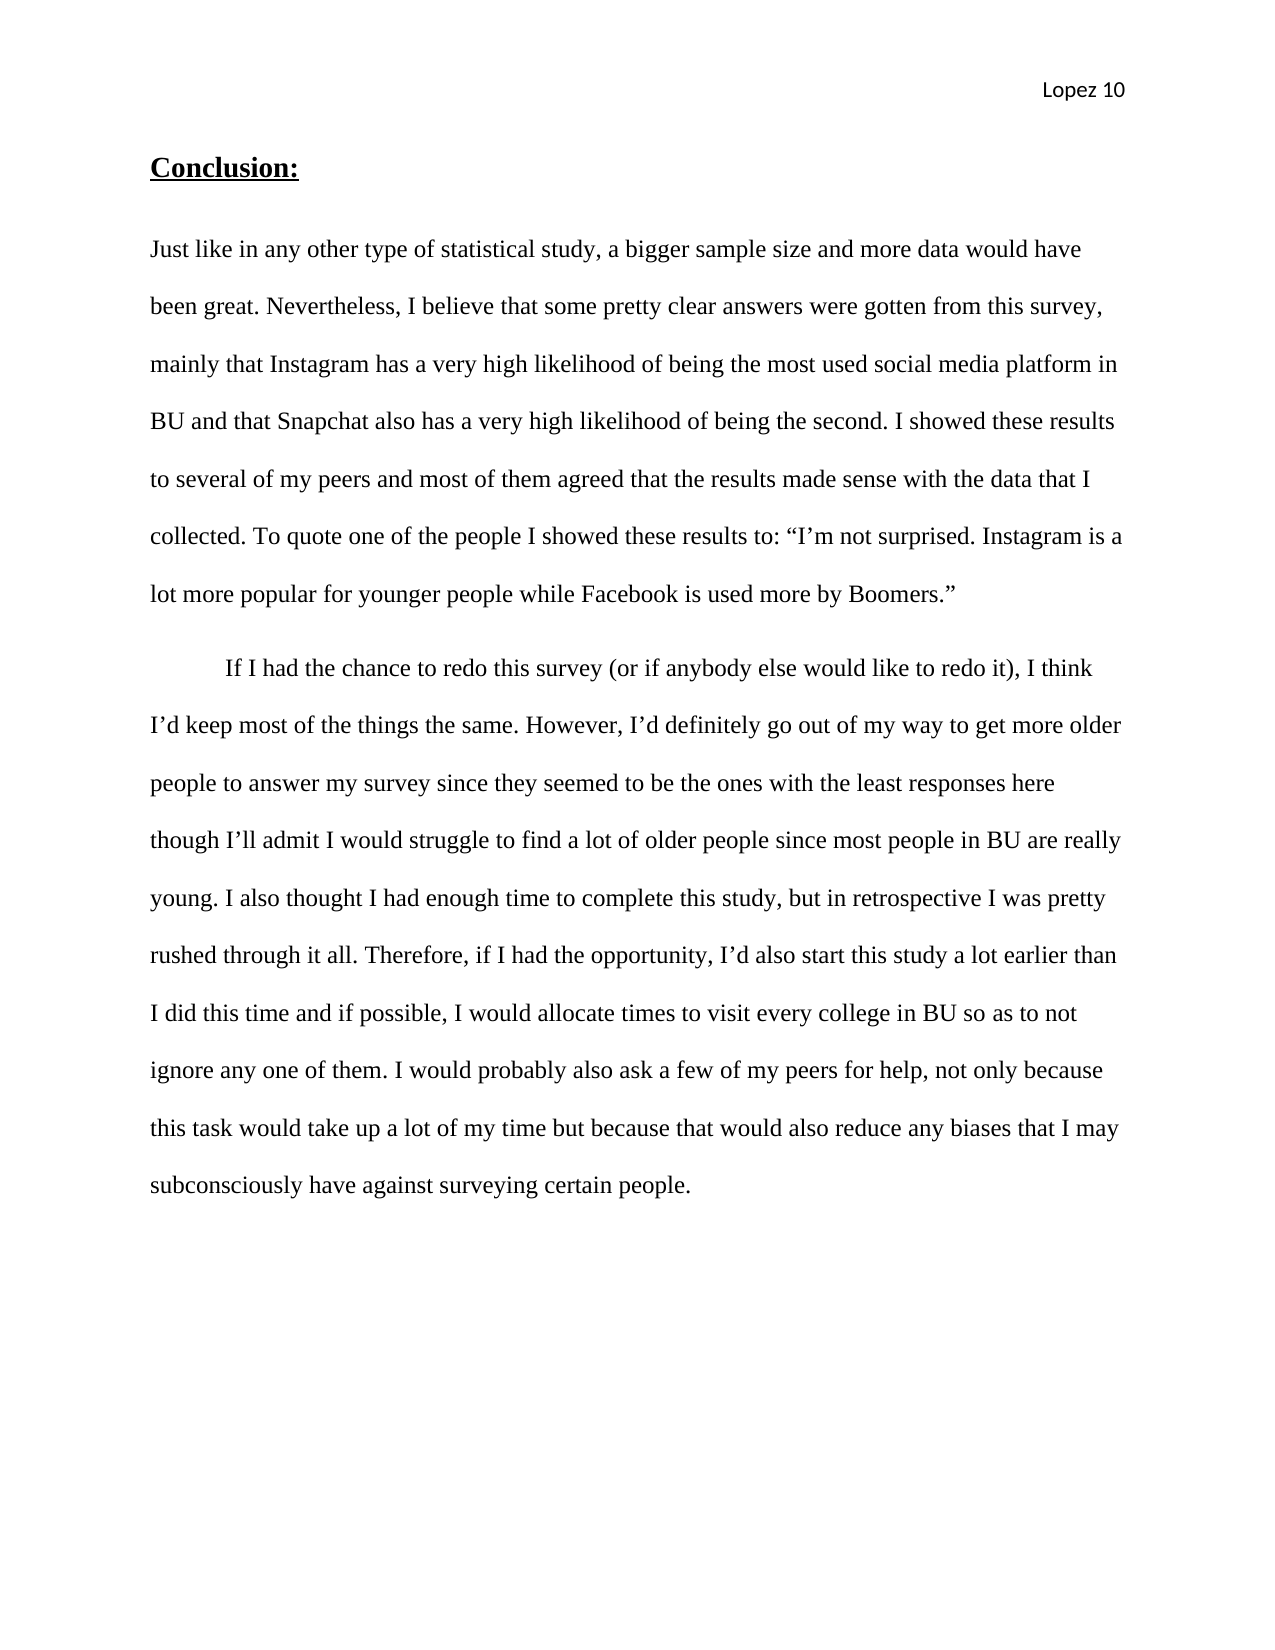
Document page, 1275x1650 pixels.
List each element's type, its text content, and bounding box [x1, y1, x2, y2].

text Just like in any other type of statistical study, a bigger sample size and more data would have been great. Nevertheless, I believe that some pretty clear answers were gotten from this survey, mainly that Instagram has a very high likelihood of being the most used social media platform in BU and that Snapchat also has a very high likelihood of being the second. I showed these results to several of my peers and most of them agreed that the results made sense with the data that I collected. To quote one of the people I showed these results to: “I’m not surprised. Instagram is a lot more popular for younger people while Facebook is used more by Boomers.” [150, 234, 1125, 607]
text If I had the chance to redo this survey (or if anybody else would like to redo it), I think I’d keep most of the things the same. However, I’d definitely go out of my way to get more older people to answer my survey since they seemed to be the ones with the least responses here though I’ll admit I would struggle to find a lot of older people since most people in BU are really young. I also thought I had enough time to complete this study, but in retrospective I was pretty rushed through it all. Therefore, if I had the opportunity, I’d also start this study a lot earlier than I did this time and if possible, I would allocate times to visit every college in BU so as to not ignore any one of them. I would probably also ask a few of my peers for help, not only because this task would take up a lot of my time but because that would also reduce any biases that I may subconsciously have against surveying certain people. [150, 653, 1125, 1199]
text Conclusion: [150, 150, 1125, 183]
